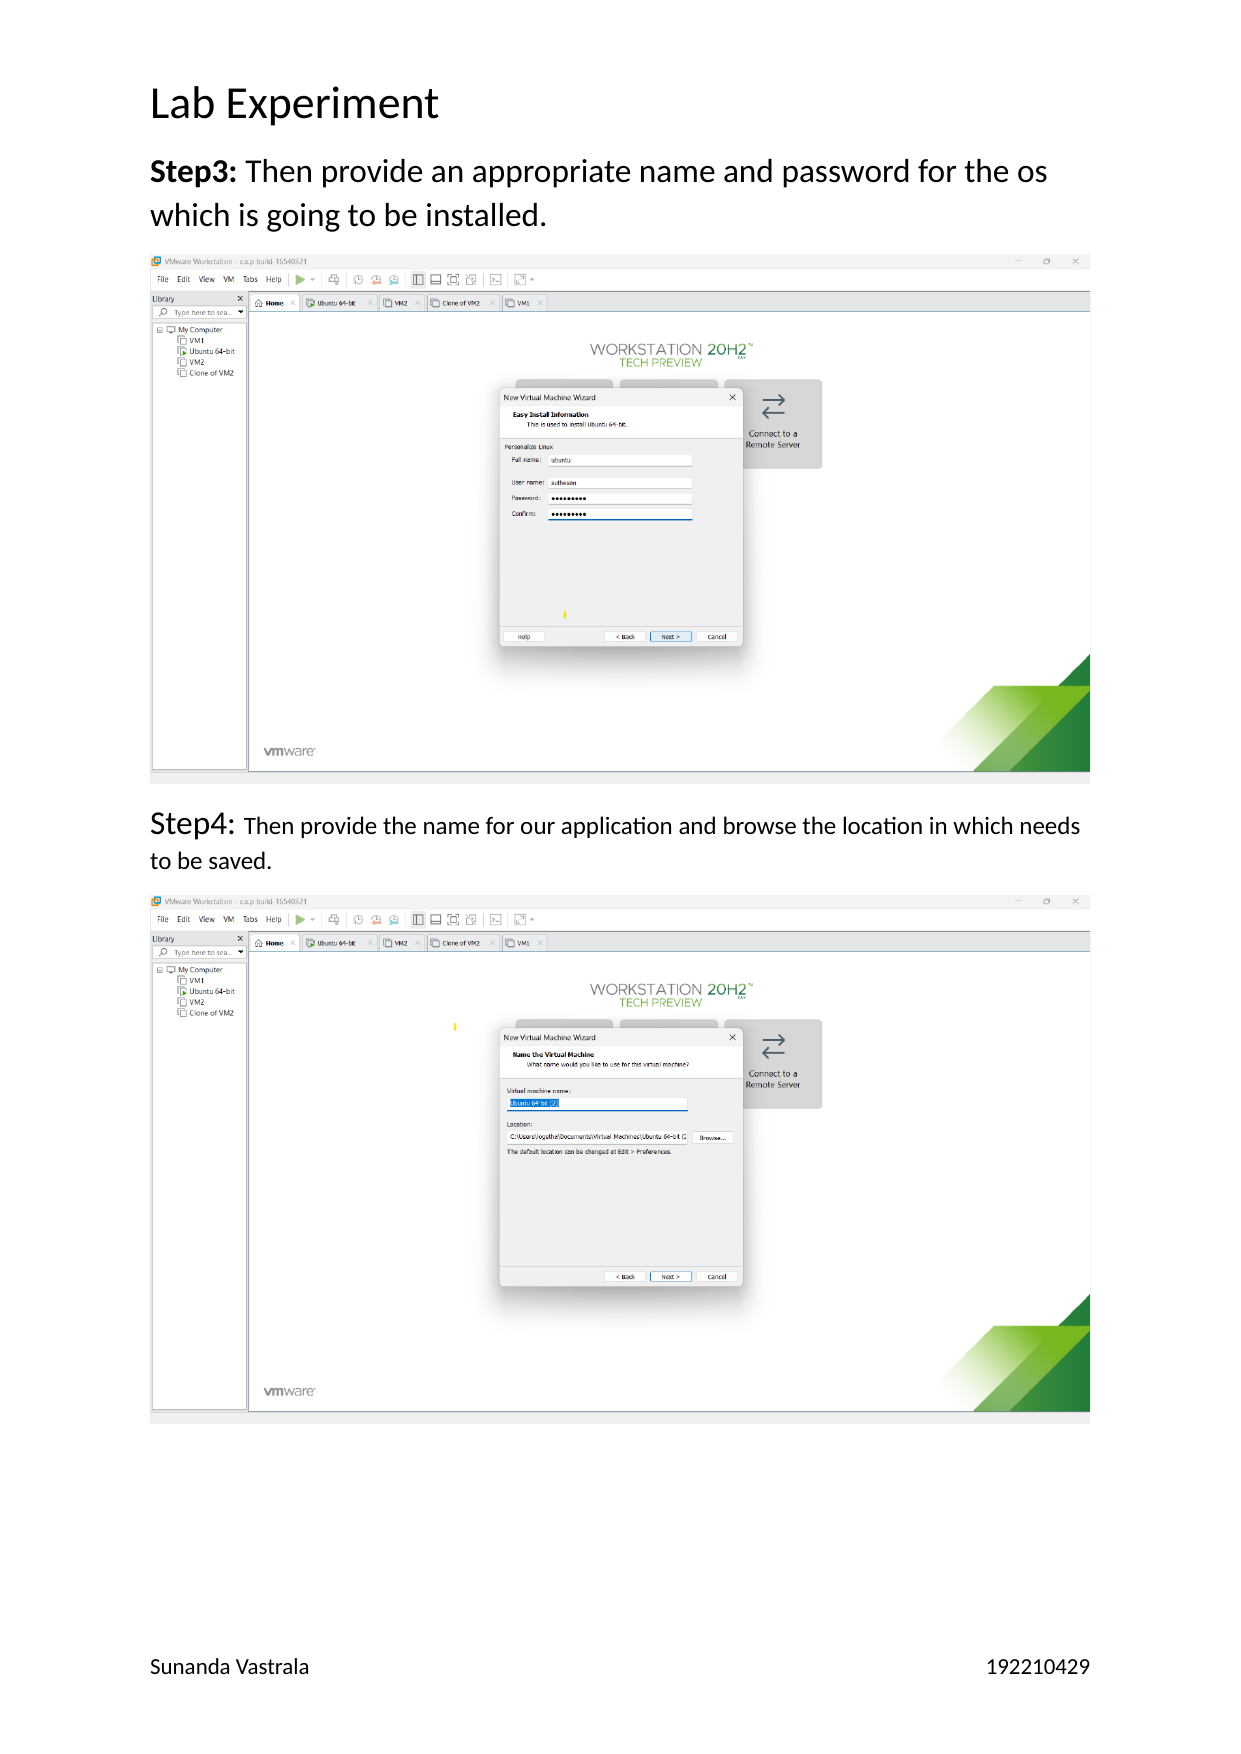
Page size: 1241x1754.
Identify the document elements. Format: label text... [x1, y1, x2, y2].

picture [150, 254, 1091, 784]
picture [150, 895, 1091, 1424]
text Step4: Then provide the name for our application and browse the location in which needs to be saved. [150, 802, 1090, 876]
text Step3: Then provide an appropriate name and password for the os which is going to be installed. [150, 150, 1090, 235]
